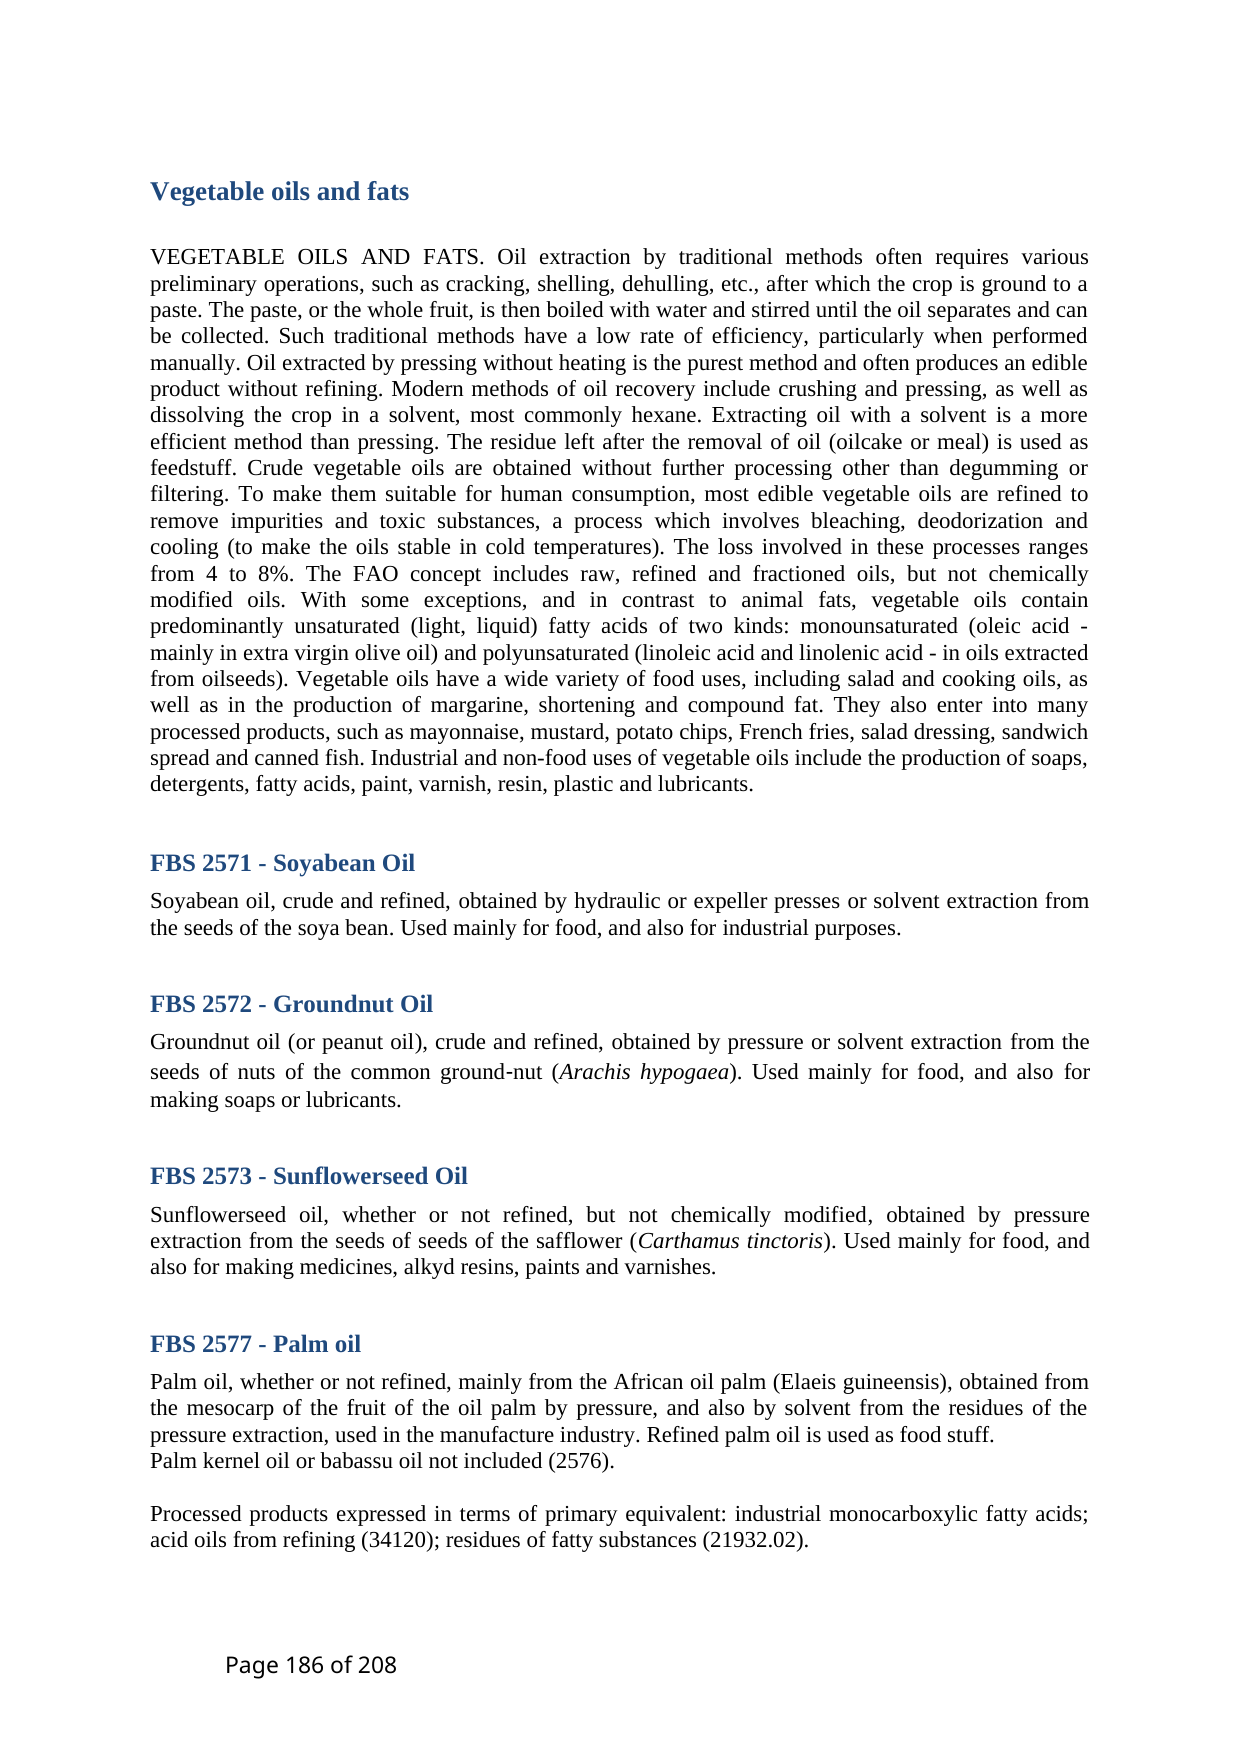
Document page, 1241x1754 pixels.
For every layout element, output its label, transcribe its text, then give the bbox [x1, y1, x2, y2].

subtitle FBS 2577 - Palm oil [150, 1329, 1090, 1358]
subtitle FBS 2571 - Soyabean Oil [150, 848, 1090, 877]
text Processed products expressed in terms of primary equivalent: industrial monocarboxylic fatty acids; acid oils from refining (34120); residues of fatty substances (21932.02). [150, 1500, 1090, 1553]
text VEGETABLE OILS AND FATS. Oil extraction by traditional methods often requires various preliminary operations, such as cracking, shelling, dehulling, etc., after which the crop is ground to a paste. The paste, or the whole fruit, is then boiled with water and stirred until the oil separates and can be collected. Such traditional methods have a low rate of efficiency, particularly when performed manually. Oil extracted by pressing without heating is the purest method and often produces an edible product without refining. Modern methods of oil recovery include crushing and pressing, as well as dissolving the crop in a solvent, most commonly hexane. Extracting oil with a solvent is a more efficient method than pressing. The residue left after the removal of oil (oilcake or meal) is used as feedstuff. Crude vegetable oils are obtained without further processing other than degumming or filtering. To make them suitable for human consumption, most edible vegetable oils are refined to remove impurities and toxic substances, a process which involves bleaching, deodorization and cooling (to make the oils stable in cold temperatures). The loss involved in these processes ranges from 4 to 8%. The FAO concept includes raw, refined and fractioned oils, but not chemically modified oils. With some exceptions, and in contrast to animal fats, vegetable oils contain predominantly unsaturated (light, liquid) fatty acids of two kinds: monounsaturated (oleic acid - mainly in extra virgin olive oil) and polyunsaturated (linoleic acid and linolenic acid - in oils extracted from oilseeds). Vegetable oils have a wide variety of food uses, including salad and cooking oils, as well as in the production of margarine, shortening and compound fat. They also enter into many processed products, such as mayonnaise, mustard, potato chips, French fries, salad dressing, sandwich spread and canned fish. Industrial and non-food uses of vegetable oils include the production of soaps, detergents, fatty acids, paint, varnish, resin, plastic and lubricants. [150, 243, 1090, 797]
subtitle FBS 2572 - Groundnut Oil [150, 989, 1090, 1018]
text Groundnut oil (or peanut oil), crude and refined, obtained by pressure or solvent extraction from the seeds of nuts of the common ground‑nut (Arachis hypogaea). Used mainly for food, and also for making soaps or lubricants. [150, 1028, 1090, 1112]
subtitle Vegetable oils and fats [150, 175, 1090, 206]
subtitle FBS 2573 - Sunflowerseed Oil [150, 1161, 1090, 1190]
text Soyabean oil, crude and refined, obtained by hydraulic or expeller presses or solvent extraction from the seeds of the soya bean. Used mainly for food, and also for industrial purposes. [150, 887, 1090, 940]
text Palm oil, whether or not refined, mainly from the African oil palm (Elaeis guineensis), obtained from the mesocarp of the fruit of the oil palm by pressure, and also by solvent from the residues of the pressure extraction, used in the manufacture industry. Refined palm oil is used as food stuff. [150, 1368, 1090, 1447]
text Palm kernel oil or babassu oil not included (2576). [150, 1447, 1090, 1473]
text Sunflowerseed oil, whether or not refined, but not chemically modified, obtained by pressure extraction from the seeds of seeds of the safflower (Carthamus tinctoris). Used mainly for food, and also for making medicines, alkyd resins, paints and varnishes. [150, 1201, 1090, 1280]
